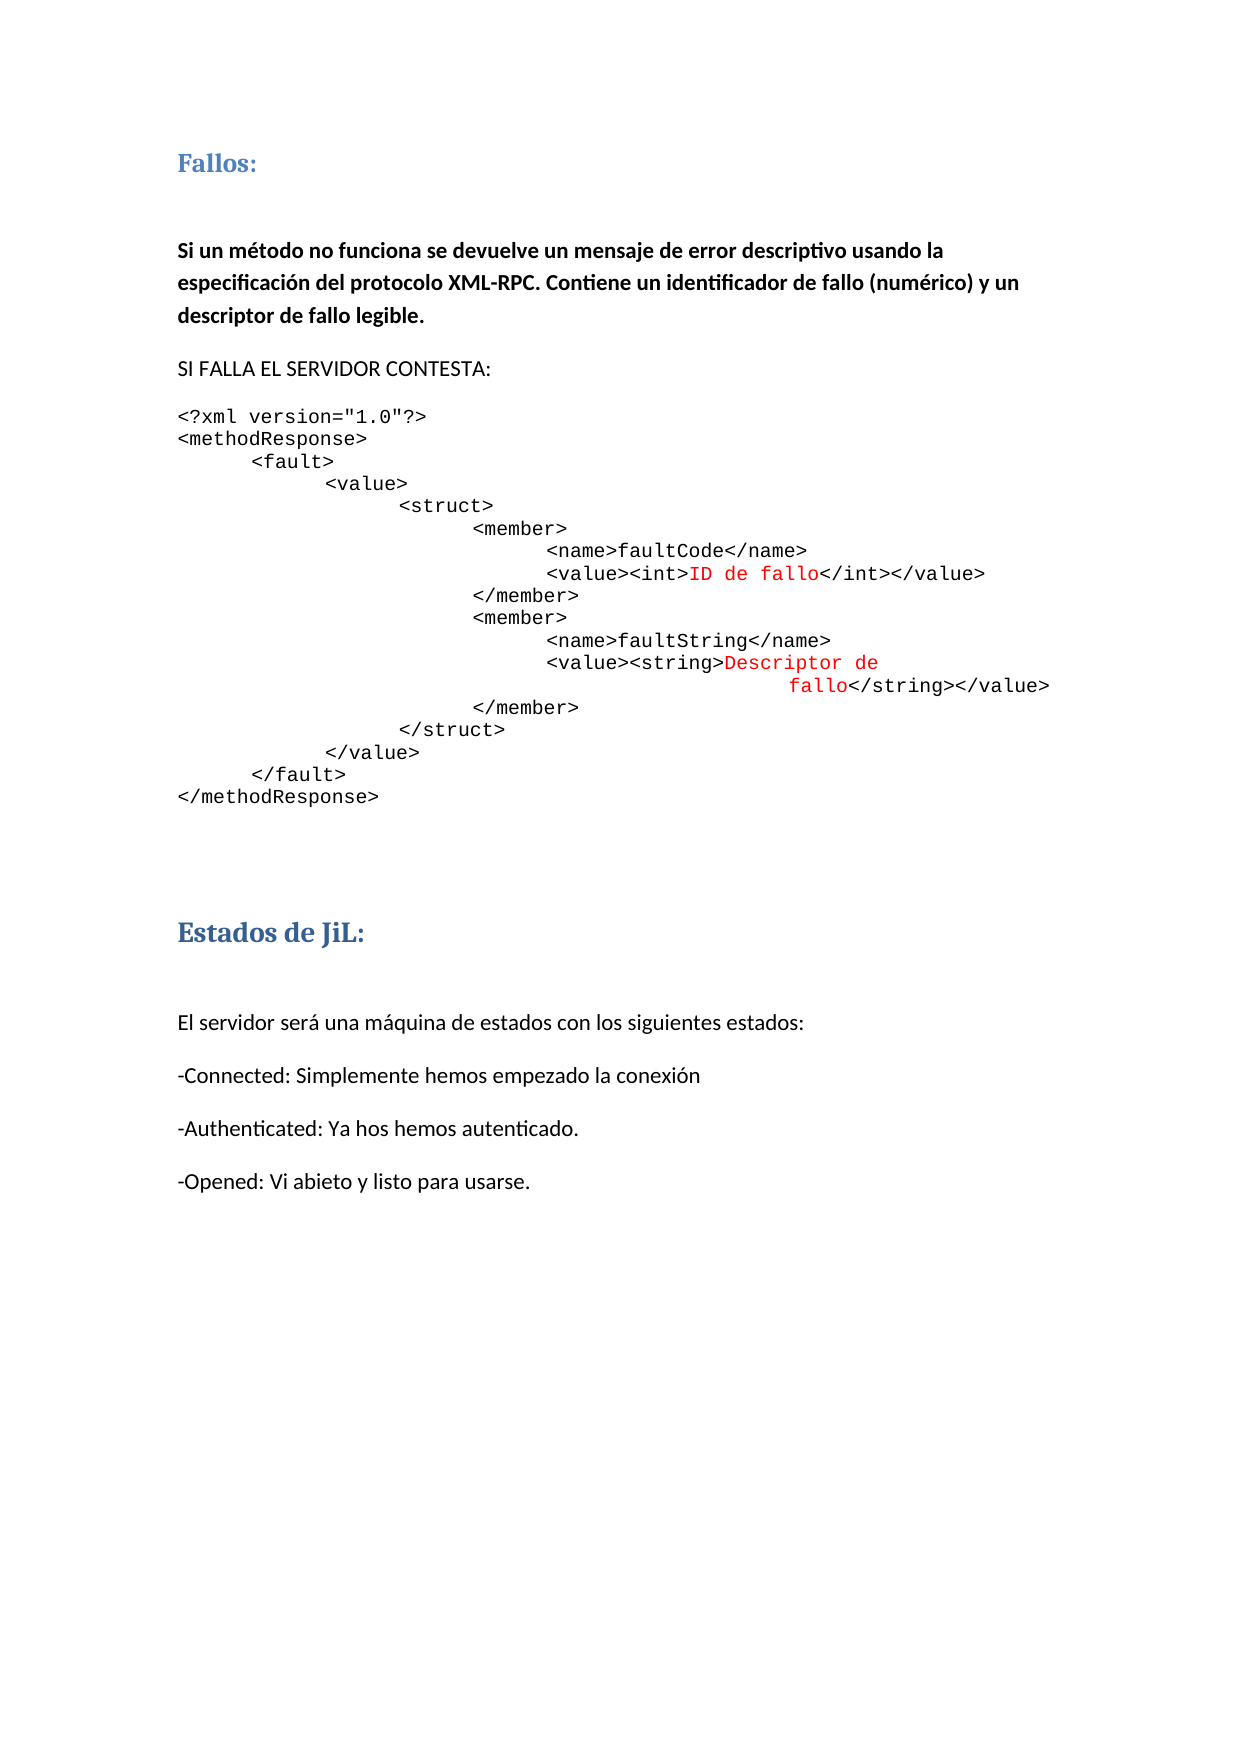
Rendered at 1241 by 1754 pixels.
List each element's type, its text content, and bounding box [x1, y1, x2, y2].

text <value><string>Descriptor de [472, 653, 1063, 676]
text <value> [251, 474, 1063, 496]
text -Opened: Vi abieto y listo para usarse. [177, 1167, 1063, 1195]
text <name>faultString</name> [472, 631, 1063, 653]
text El servidor será una máquina de estados con los siguientes estados: [177, 1008, 1063, 1036]
text </methodResponse> [177, 787, 1063, 810]
text <?xml version="1.0"?> [177, 407, 1063, 429]
text <member> [398, 608, 1063, 631]
text Si un método no funciona se devuelve un mensaje de error descriptivo usando la especificación del protocolo XML-RPC. Contiene un identificador de fallo (numérico) y un descriptor de fallo legible. [177, 236, 1063, 329]
text </fault> [177, 765, 1063, 787]
subtitle Estados de JiL: [177, 916, 1063, 950]
text SI FALLA EL SERVIDOR CONTESTA: [177, 354, 1063, 382]
text </value> [251, 743, 1063, 765]
text </member> [398, 698, 1063, 720]
text <member> [398, 519, 1063, 541]
text fallo</string></value> [472, 676, 1063, 698]
text -Connected: Simplemente hemos empezado la conexión [177, 1061, 1063, 1089]
text -Authenticated: Ya hos hemos autenticado. [177, 1114, 1063, 1142]
text <struct> [325, 496, 1063, 519]
text </struct> [325, 720, 1063, 743]
text <value><int>ID de fallo</int></value> [472, 563, 1063, 586]
text <name>faultCode</name> [472, 541, 1063, 563]
subtitle Fallos: [177, 148, 1063, 179]
text </member> [398, 586, 1063, 608]
text <methodResponse> [177, 429, 1063, 452]
text <fault> [177, 452, 1063, 474]
